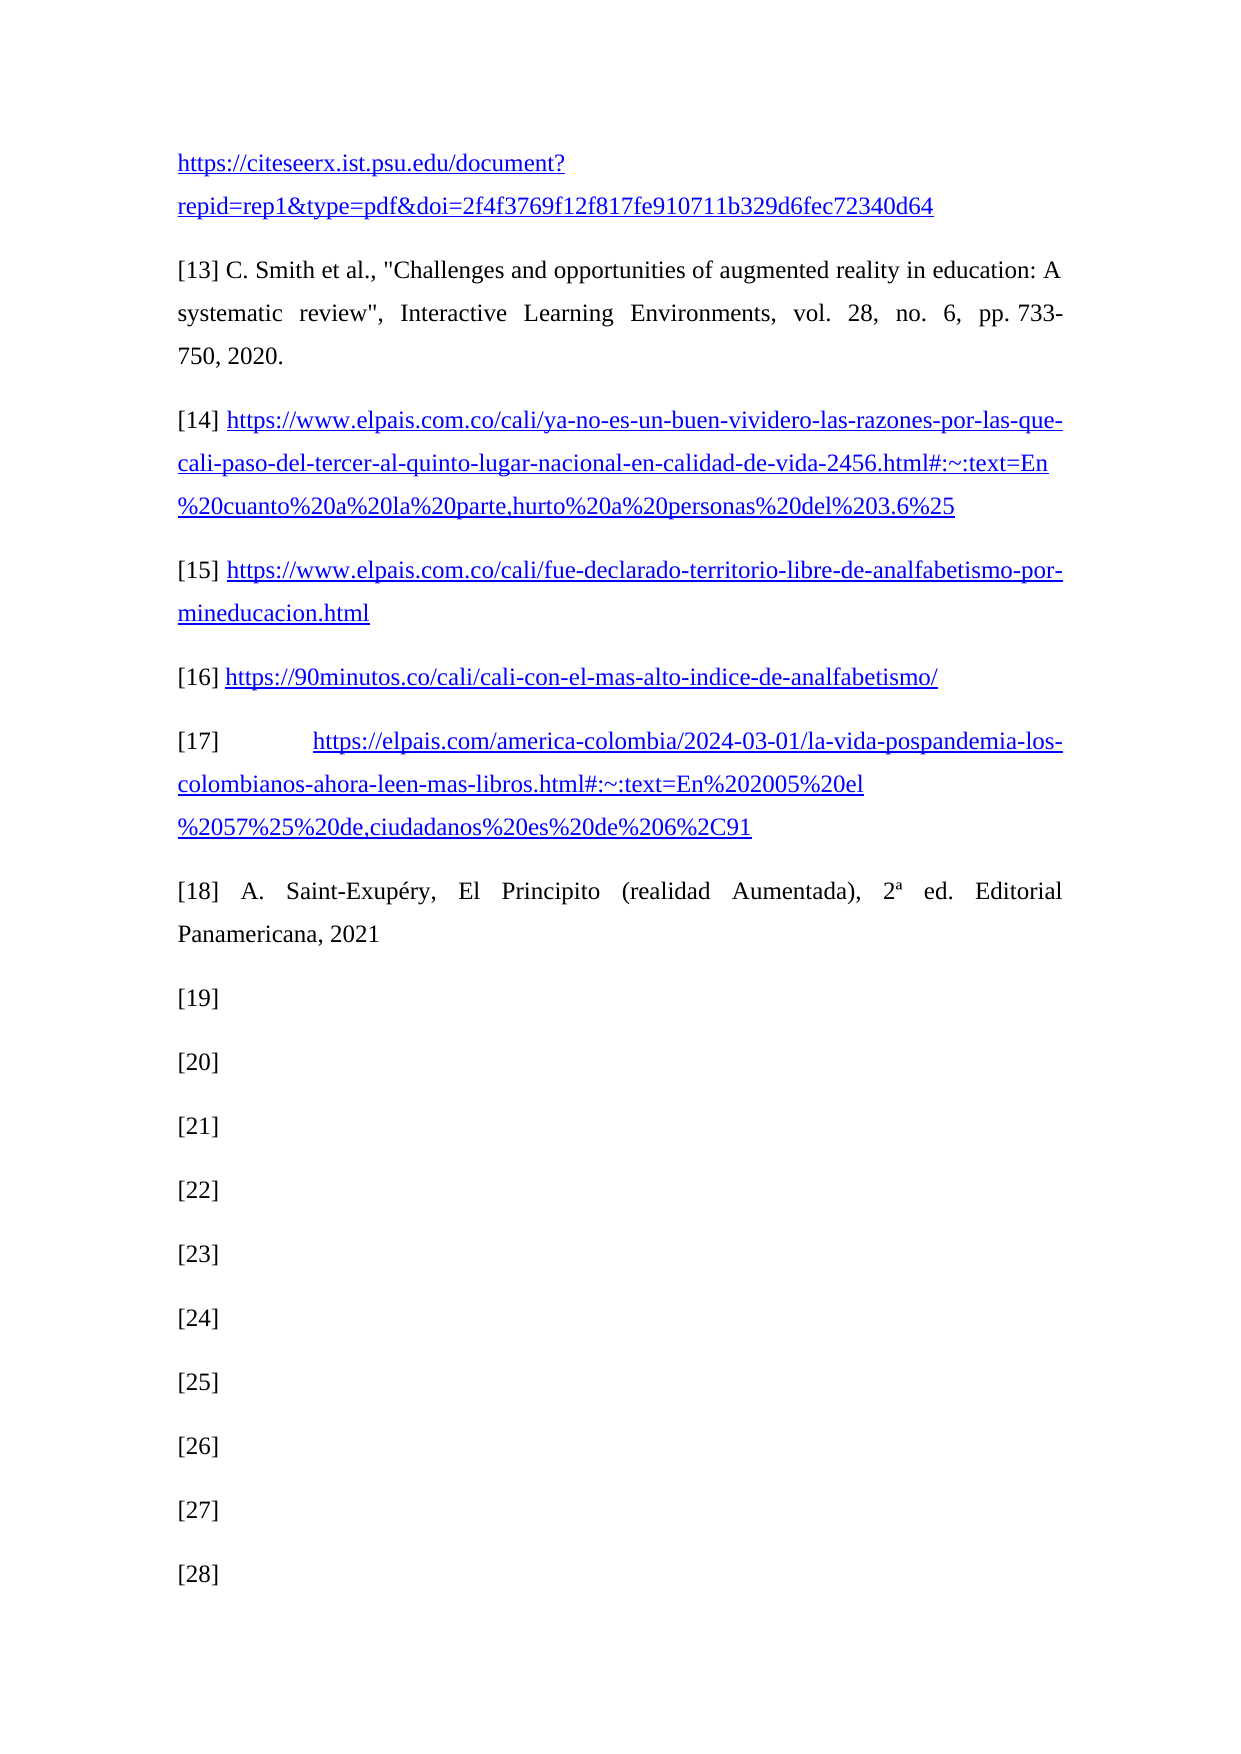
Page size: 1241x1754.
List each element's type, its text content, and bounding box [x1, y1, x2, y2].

text [19] [177, 983, 1063, 1012]
text [21] [177, 1111, 1063, 1140]
text [15] https://www.elpais.com.co/cali/fue-declarado-territorio-libre-de-analfabetismo-por-mineducacion.html [177, 555, 1063, 627]
text [24] [177, 1303, 1063, 1332]
text [26] [177, 1431, 1063, 1460]
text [177, 148, 1063, 219]
text [28] [177, 1559, 1063, 1588]
text [13] C. Smith et al., "Challenges and opportunities of augmented reality in education: A systematic review", Interactive Learning Environments, vol. 28, no. 6, pp. 733-750, 2020. [177, 255, 1063, 370]
text [27] [177, 1495, 1063, 1524]
text [18] A. Saint-Exupéry, El Principito (realidad Aumentada), 2ª ed. Editorial Panamericana, 2021 [177, 876, 1063, 948]
text [17] https://elpais.com/america-colombia/2024-03-01/la-vida-pospandemia-los-colombianos-ahora-leen-mas-libros.html#:~:text=En%202005%20el%2057%25%20de,ciudadanos%20es%20de%206%2C91 [177, 726, 1063, 841]
text [23] [177, 1239, 1063, 1268]
text [22] [177, 1175, 1063, 1204]
text [16] https://90minutos.co/cali/cali-con-el-mas-alto-indice-de-analfabetismo/ [177, 662, 1063, 691]
text [20] [177, 1047, 1063, 1076]
text [25] [177, 1367, 1063, 1396]
text [14] https://www.elpais.com.co/cali/ya-no-es-un-buen-vividero-las-razones-por-las-que-cali-paso-del-tercer-al-quinto-lugar-nacional-en-calidad-de-vida-2456.html#:~:text=En%20cuanto%20a%20la%20parte,hurto%20a%20personas%20del%203.6%25 [177, 405, 1063, 520]
